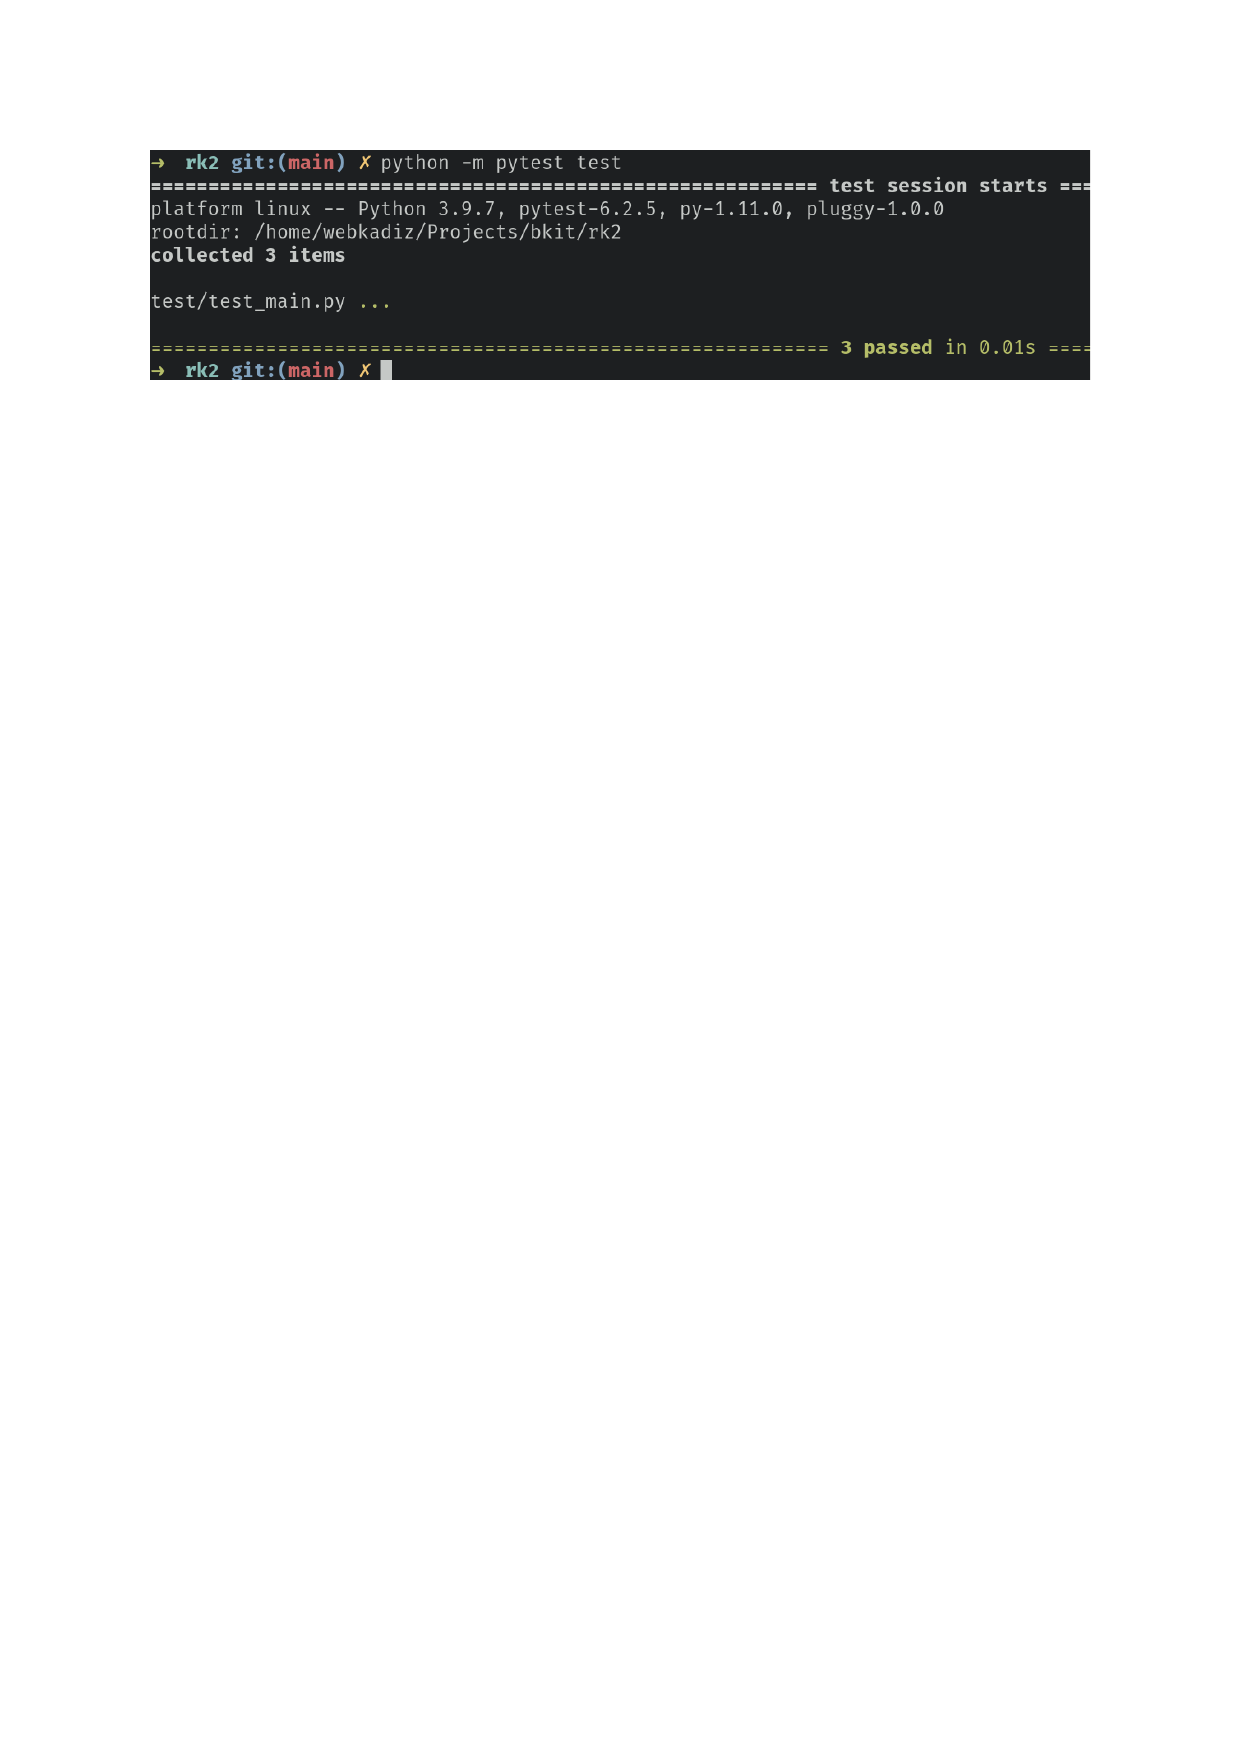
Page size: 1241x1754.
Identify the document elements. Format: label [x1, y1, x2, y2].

picture [150, 150, 1091, 380]
